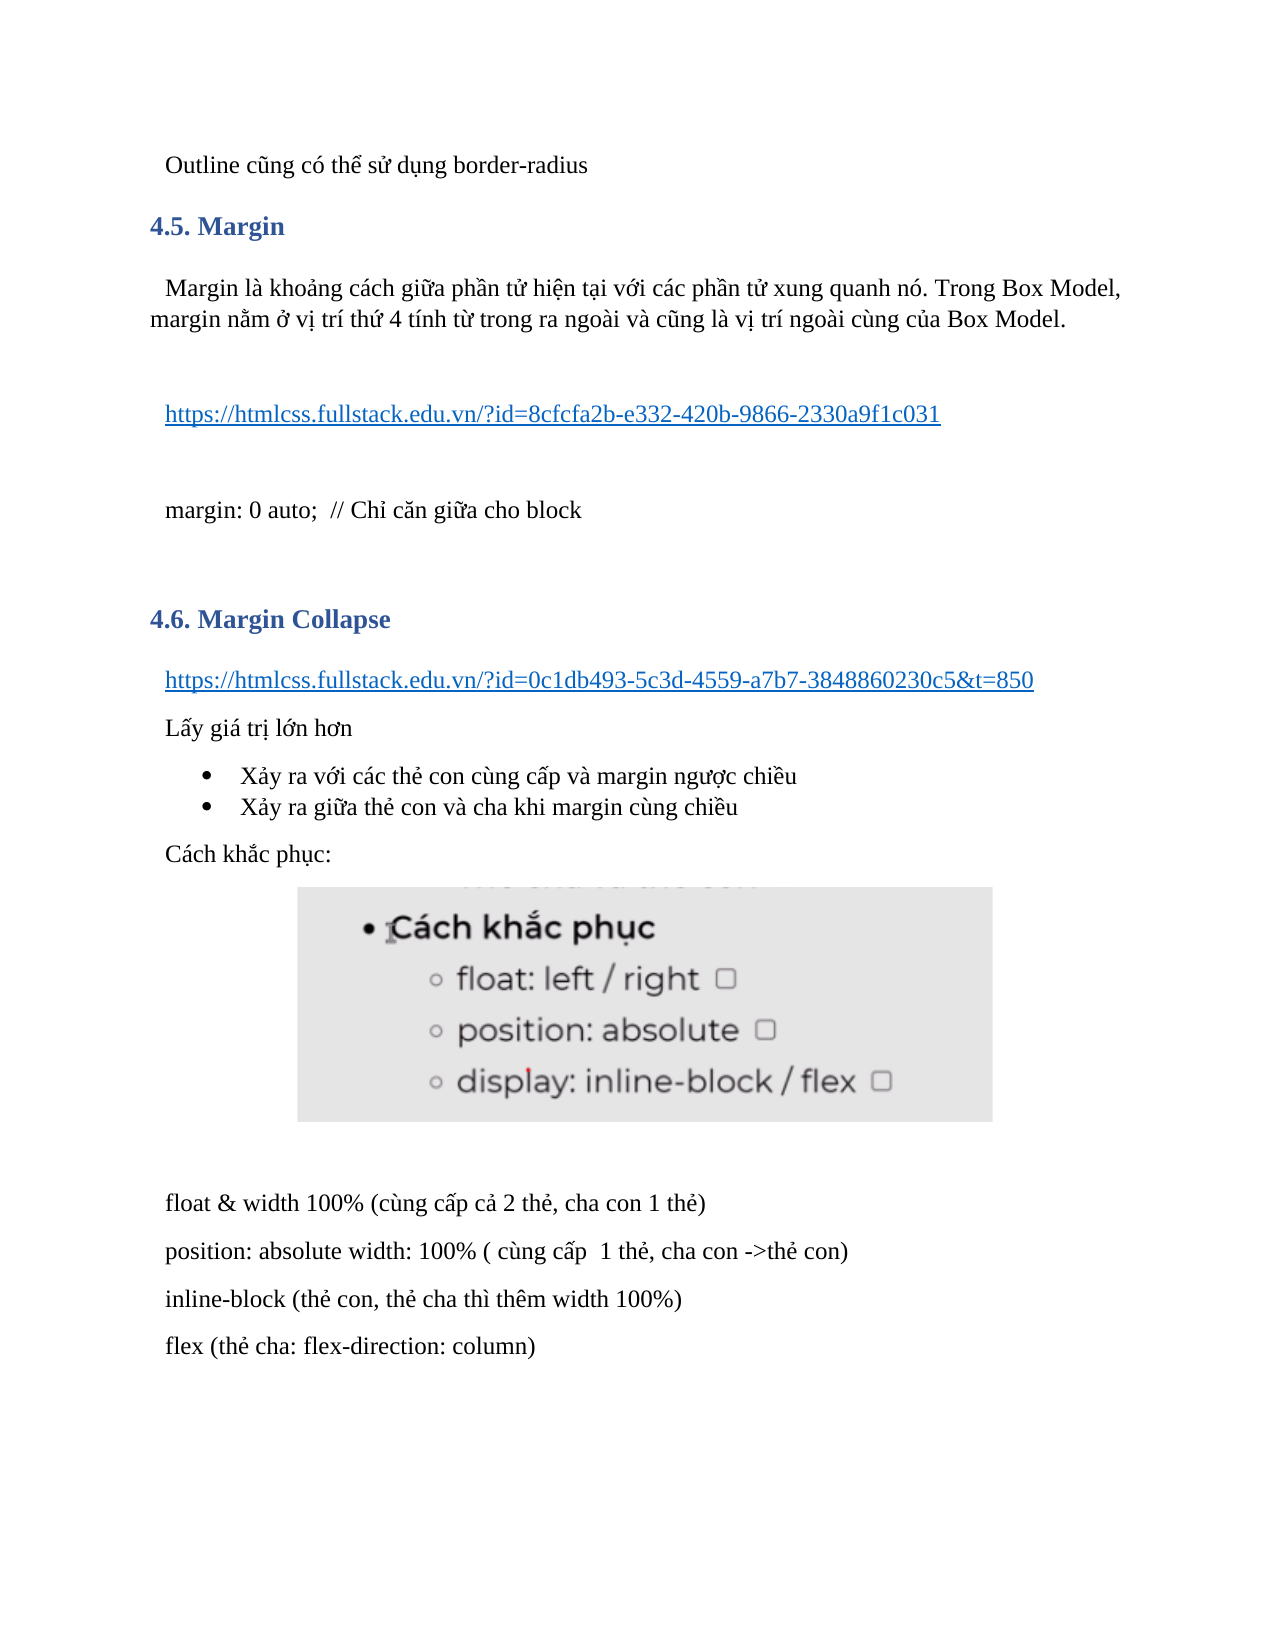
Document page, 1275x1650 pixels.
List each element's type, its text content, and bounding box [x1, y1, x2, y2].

text float & width 100% (cùng cấp cả 2 thẻ, cha con 1 thẻ) [150, 1188, 1125, 1217]
list Xảy ra giữa thẻ con và cha khi margin cùng chiều [202, 792, 1125, 821]
text https://htmlcss.fullstack.edu.vn/?id=8cfcfa2b-e332-420b-9866-2330a9f1c031 [150, 399, 1125, 428]
text Cách khắc phục: [150, 839, 1125, 868]
text Outline cũng có thể sử dụng border-radius [150, 150, 1125, 179]
text inline-block (thẻ con, thẻ cha thì thêm width 100%) [150, 1284, 1125, 1312]
picture [297, 887, 993, 1122]
text position: absolute width: 100% ( cùng cấp 1 thẻ, cha con ->thẻ con) [150, 1236, 1125, 1265]
text https://htmlcss.fullstack.edu.vn/?id=0c1db493-5c3d-4559-a7b7-3848860230c5&t=850 [150, 665, 1125, 694]
text margin: 0 auto; // Chỉ căn giữa cho block [150, 495, 1125, 523]
text flex (thẻ cha: flex-direction: column) [150, 1331, 1125, 1360]
list Xảy ra với các thẻ con cùng cấp và margin ngược chiều [202, 761, 1125, 789]
subtitle Margin Collapse [150, 603, 1125, 634]
subtitle Margin [150, 210, 1125, 241]
text Margin là khoảng cách giữa phần tử hiện tại với các phần tử xung quanh nó. Trong Box Model, margin nằm ở vị trí thứ 4 tính từ trong ra ngoài và cũng là vị trí ngoài cùng của Box Model. [150, 273, 1125, 333]
text Lấy giá trị lớn hơn [150, 713, 1125, 742]
